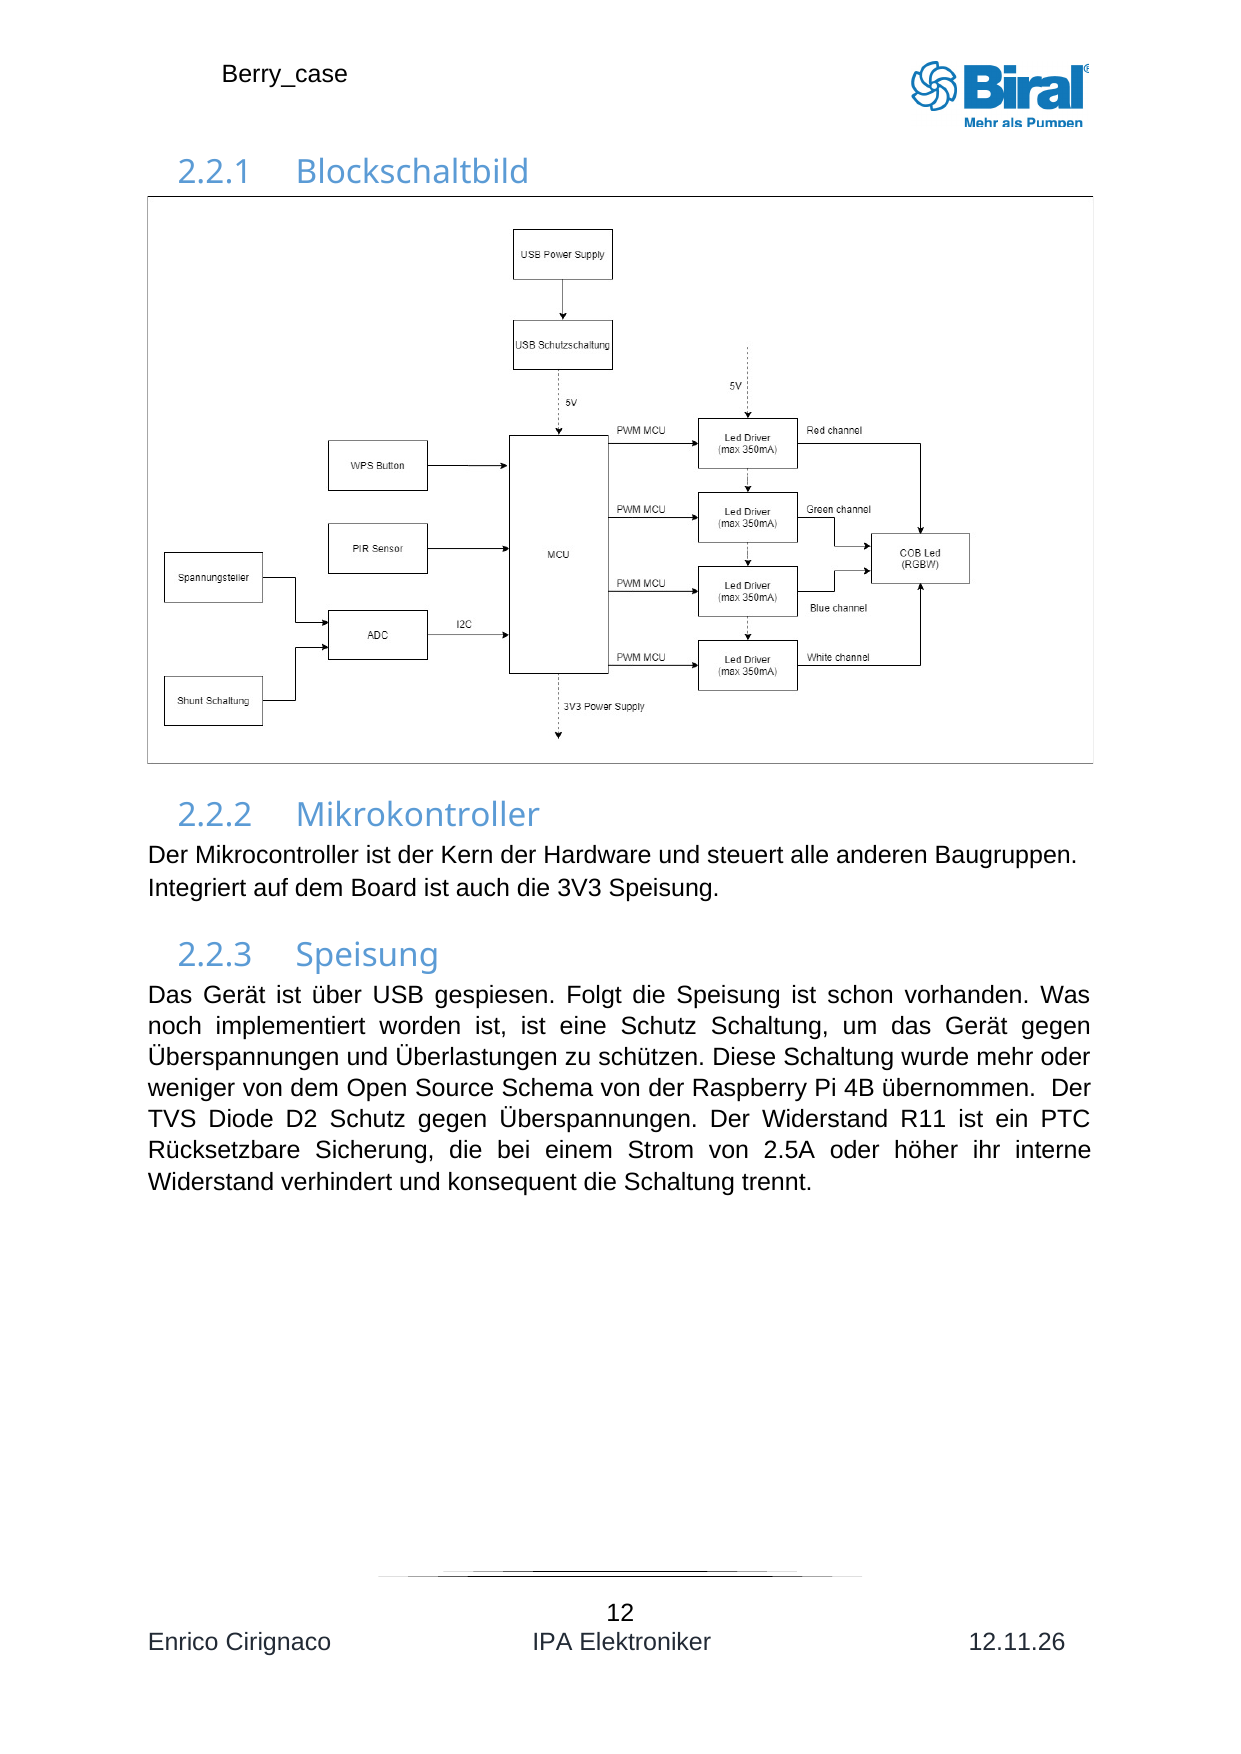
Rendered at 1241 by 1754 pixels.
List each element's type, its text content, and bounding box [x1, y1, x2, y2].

subtitle Speisung [177, 931, 1093, 977]
text Das Gerät ist über USB gespiesen. Folgt die Speisung ist schon vorhanden. Was noch implementiert worden ist, ist eine Schutz Schaltung, um das Gerät gegen Überspannungen und Überlastungen zu schützen. Diese Schaltung wurde mehr oder weniger von dem Open Source Schema von der Raspberry Pi 4B übernommen. Der TVS Diode D2 Schutz gegen Überspannungen. Der Widerstand R11 ist ein PTC Rücksetzbare Sicherung, die bei einem Strom von 2.5A oder höher ihr interne Widerstand verhindert und konsequent die Schaltung trennt. [148, 980, 1093, 1195]
picture [147, 196, 1094, 764]
text Der Mikrocontroller ist der Kern der Hardware und steuert alle anderen Baugruppen. Integriert auf dem Board ist auch die 3V3 Speisung. [148, 840, 1093, 902]
picture [911, 61, 1089, 127]
subtitle Blockschaltbild [177, 148, 1093, 193]
subtitle Mikrokontroller [177, 791, 1093, 837]
